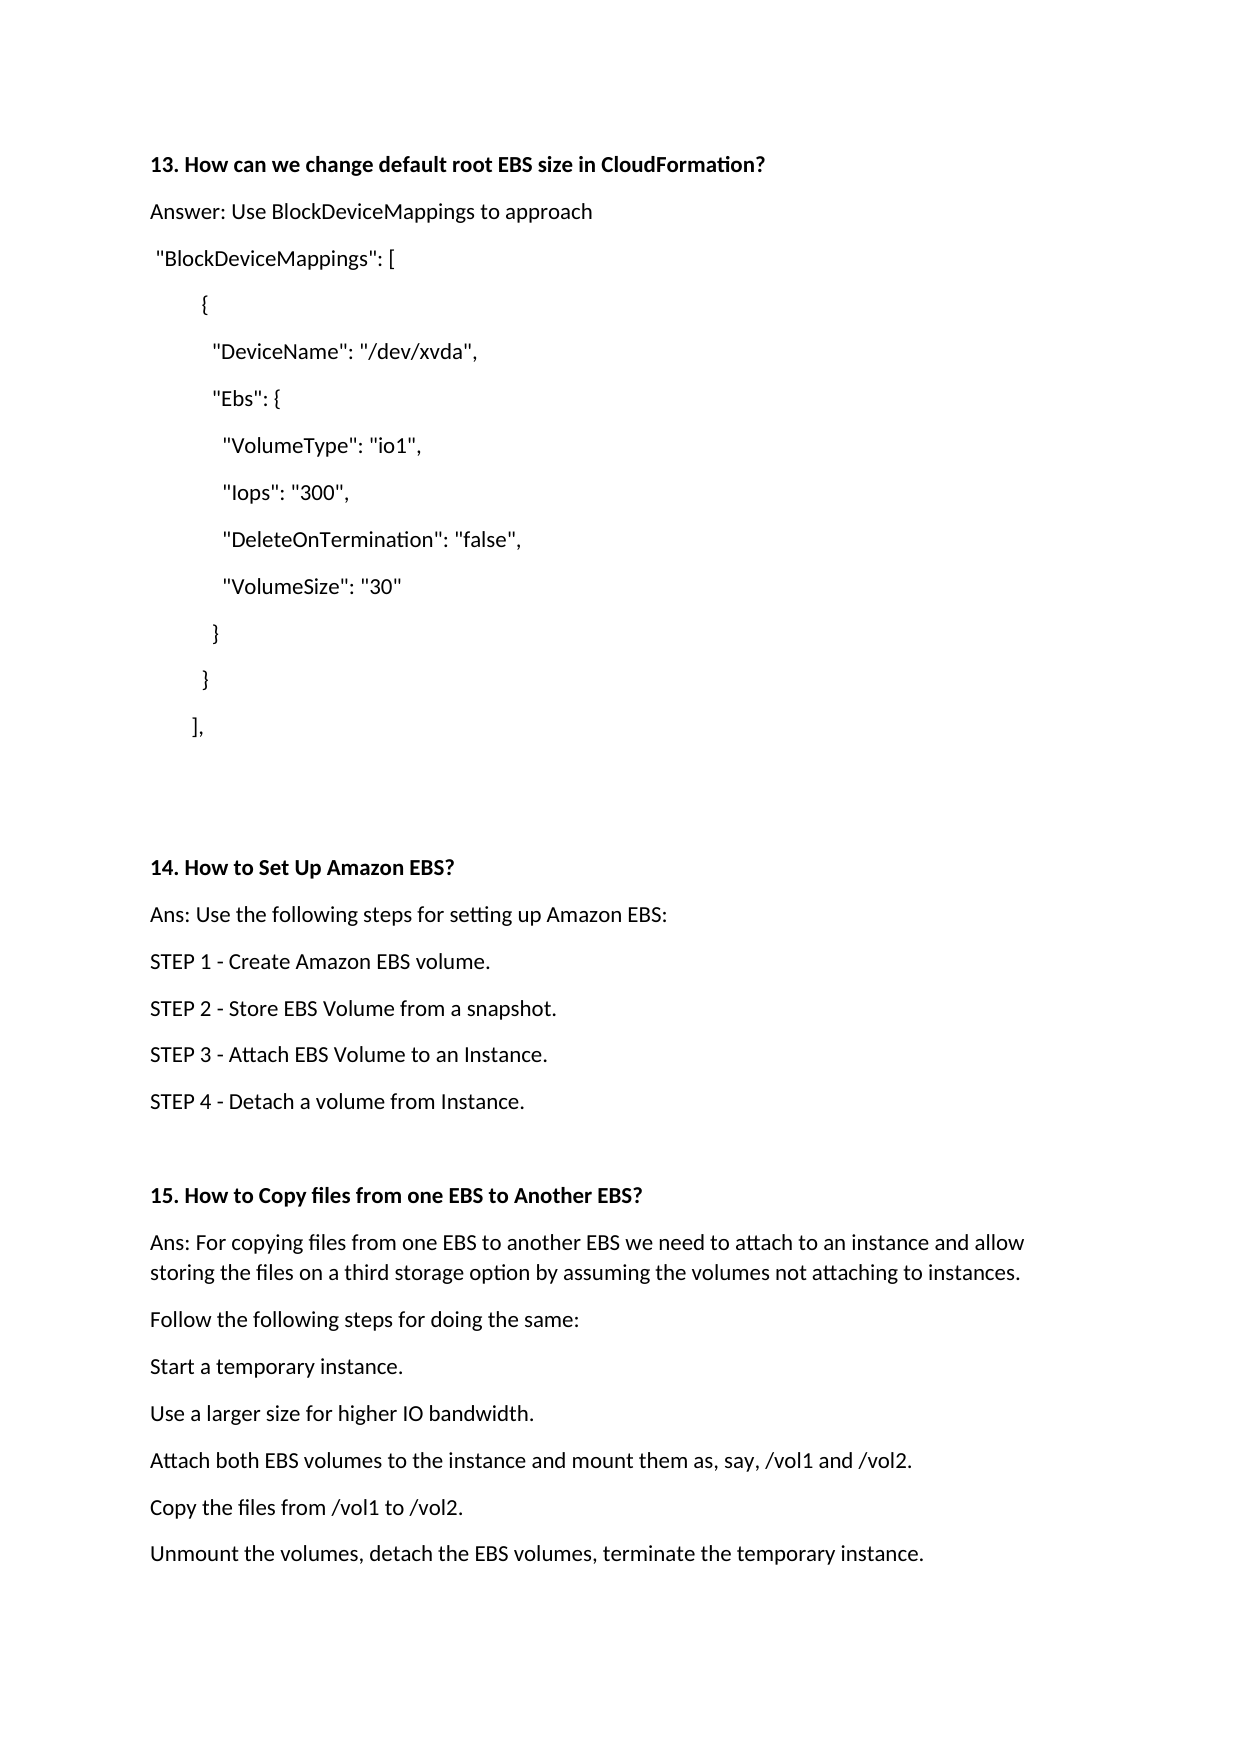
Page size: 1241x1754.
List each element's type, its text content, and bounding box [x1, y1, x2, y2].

text STEP 4 - Detach a volume from Instance. [150, 1087, 1090, 1116]
text STEP 1 - Create Amazon EBS volume. [150, 947, 1090, 975]
text "BlockDeviceMappings": [ [150, 244, 1090, 272]
text } [150, 666, 1090, 694]
text 14. How to Set Up Amazon EBS? [150, 853, 1090, 881]
text Use a larger size for higher IO bandwidth. [150, 1399, 1090, 1427]
text "DeviceName": "/dev/xvda", [150, 337, 1090, 366]
text Unmount the volumes, detach the EBS volumes, terminate the temporary instance. [150, 1539, 1090, 1568]
text { [150, 291, 1090, 319]
text 13. How can we change default root EBS size in CloudFormation? [150, 150, 1090, 178]
text STEP 2 - Store EBS Volume from a snapshot. [150, 994, 1090, 1022]
text Answer: Use BlockDeviceMappings to approach [150, 197, 1090, 225]
text Follow the following steps for doing the same: [150, 1305, 1090, 1333]
text } [150, 619, 1090, 647]
text STEP 3 - Attach EBS Volume to an Instance. [150, 1041, 1090, 1069]
text Copy the files from /vol1 to /vol2. [150, 1493, 1090, 1521]
text "VolumeType": "io1", [150, 431, 1090, 459]
text Attach both EBS volumes to the instance and mount them as, say, /vol1 and /vol2. [150, 1446, 1090, 1474]
text Start a temporary instance. [150, 1352, 1090, 1380]
text "Ebs": { [150, 384, 1090, 412]
text ], [150, 712, 1090, 741]
text Ans: For copying files from one EBS to another EBS we need to attach to an instance and allow storing the files on a third storage option by assuming the volumes not attaching to instances. [150, 1228, 1090, 1286]
text "VolumeSize": "30" [150, 572, 1090, 600]
text Ans: Use the following steps for setting up Amazon EBS: [150, 900, 1090, 928]
text "Iops": "300", [150, 478, 1090, 506]
text 15. How to Copy files from one EBS to Another EBS? [150, 1181, 1090, 1209]
text "DeleteOnTermination": "false", [150, 525, 1090, 553]
